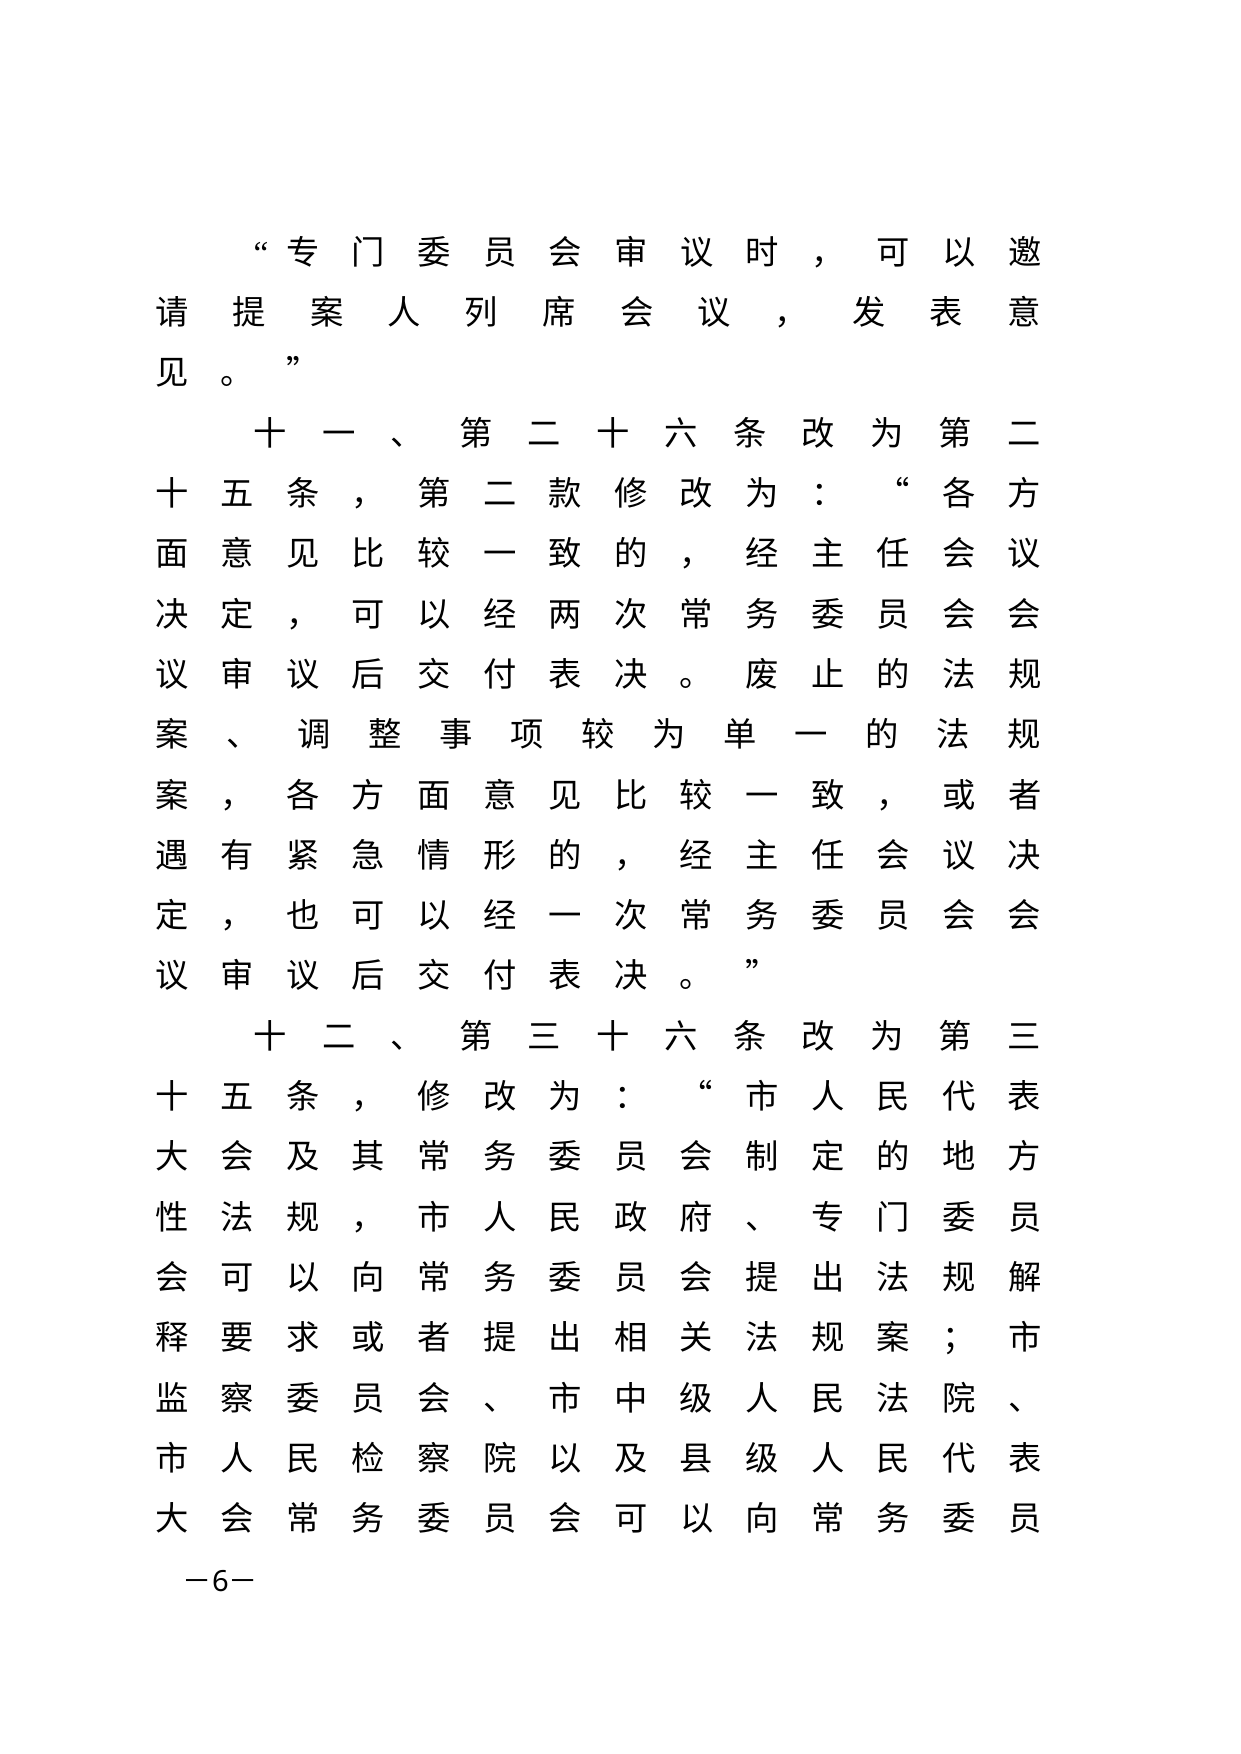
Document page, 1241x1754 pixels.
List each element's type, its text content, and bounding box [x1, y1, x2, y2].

list 十二、第三十六条改为第三十五条，修改为：“市人民代表大会及其常务委员会制定的地方性法规，市人民政府、专门委员会可以向常务委员会提出法规解释要求或者提出相关法规案；市监察委员会、市中级人民法院、市人民检察院以及县级人民代表大会常务委员会可以向常务委员会提出法规解释要求。” [155, 1003, 1073, 1546]
list “专门委员会审议时，可以邀请提案人列席会议，发表意见。” [155, 219, 1073, 400]
list 十一、第二十六条改为第二十五条，第二款修改为：“各方面意见比较一致的，经主任会议决定，可以经两次常务委员会会议审议后交付表决。废止的法规案、调整事项较为单一的法规案，各方面意见比较一致，或者遇有紧急情形的，经主任会议决定，也可以经一次常务委员会会议审议后交付表决。” [155, 400, 1073, 1003]
